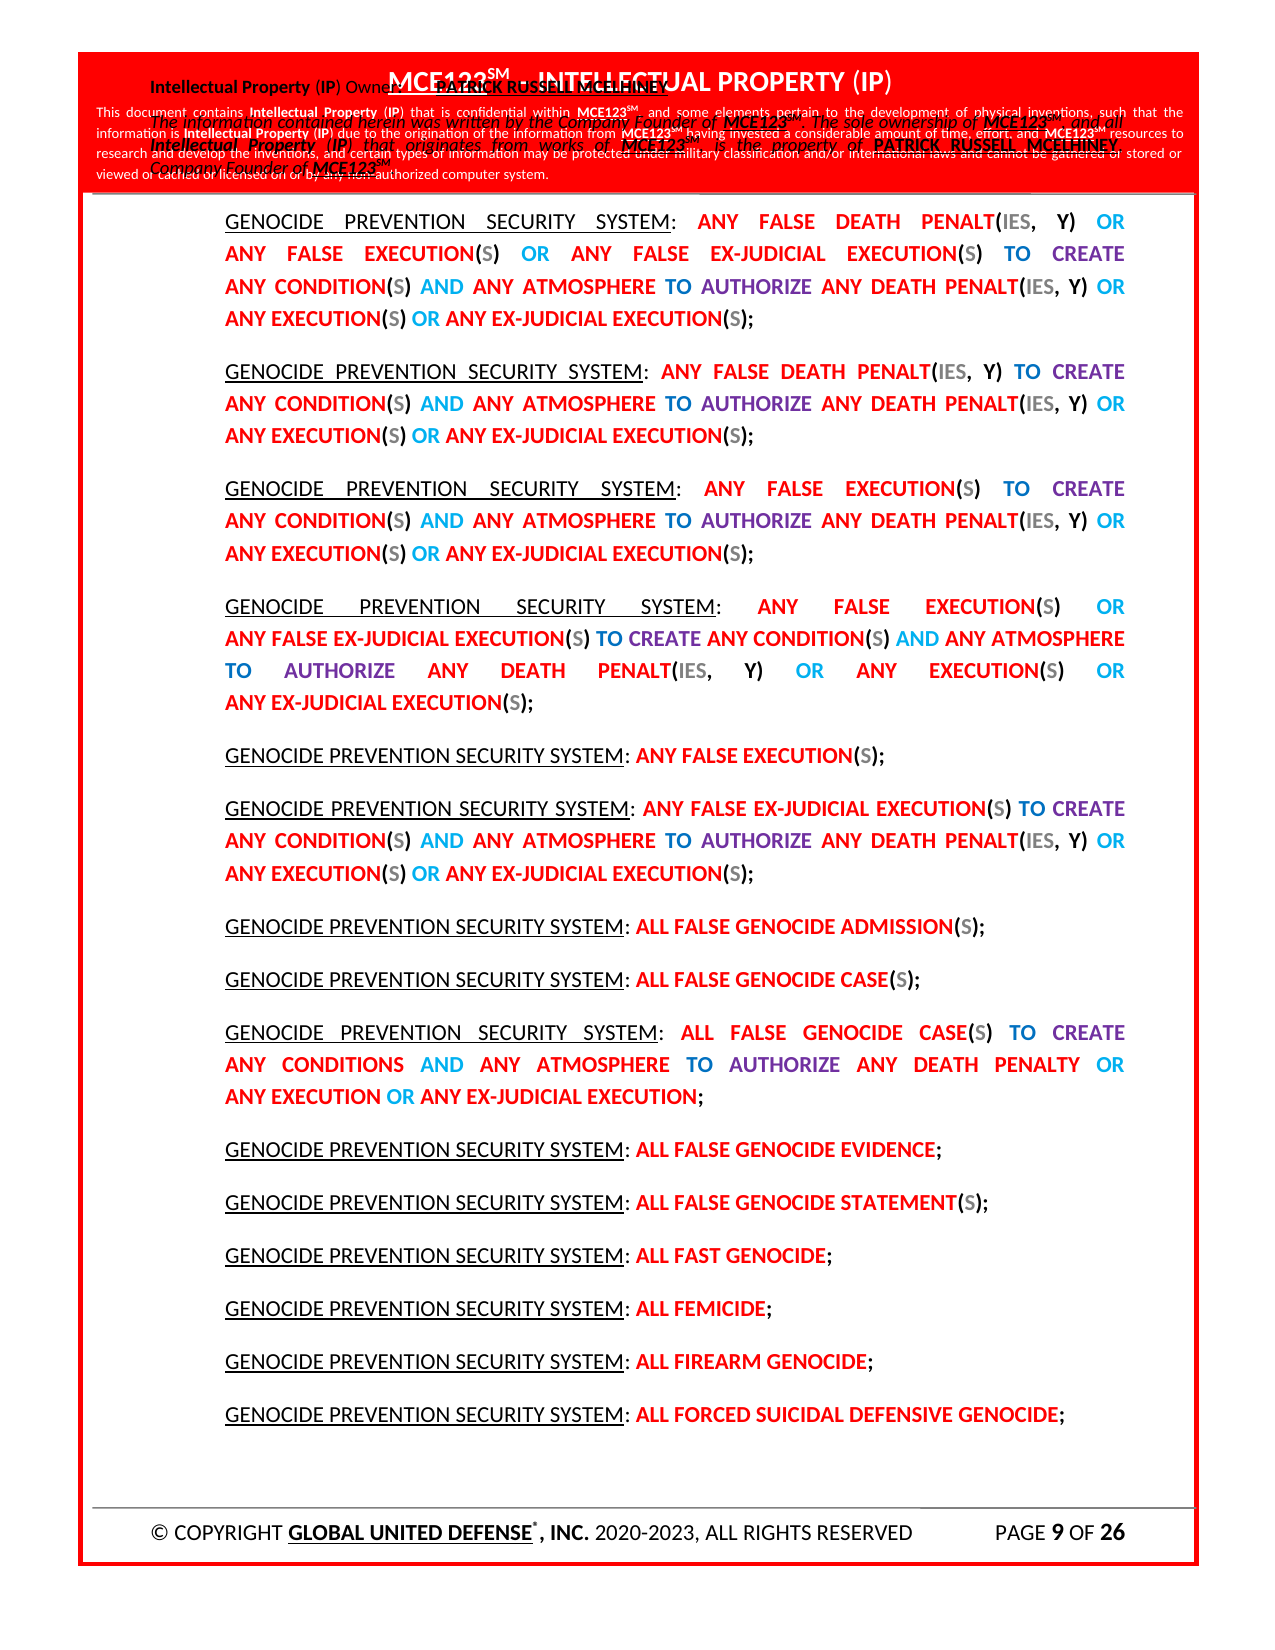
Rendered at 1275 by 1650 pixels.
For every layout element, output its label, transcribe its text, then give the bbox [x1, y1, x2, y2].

text GENOCIDE PREVENTION SECURITY SYSTEM: ALL FALSE GENOCIDE EVIDENCE; [225, 1135, 1125, 1163]
text GENOCIDE PREVENTION SECURITY SYSTEM: ANY FALSE EXECUTION(S); [225, 741, 1125, 769]
text GENOCIDE PREVENTION SECURITY SYSTEM: ANY FALSE EXECUTION(S) TO CREATE ANY CONDITION(S) AND ANY ATMOSPHERE TO AUTHORIZE ANY DEATH PENALT(IES, Y) OR ANY EXECUTION(S) OR ANY EX-JUDICIAL EXECUTION(S); [225, 474, 1125, 567]
text GENOCIDE PREVENTION SECURITY SYSTEM: ANY FALSE EXECUTION(S) OR ANY FALSE EX-JUDICIAL EXECUTION(S) TO CREATE ANY CONDITION(S) AND ANY ATMOSPHERE TO AUTHORIZE ANY DEATH PENALT(IES, Y) OR ANY EXECUTION(S) OR ANY EX-JUDICIAL EXECUTION(S); [225, 592, 1125, 716]
text GENOCIDE PREVENTION SECURITY SYSTEM: ALL FEMICIDE; [225, 1294, 1125, 1322]
text GENOCIDE PREVENTION SECURITY SYSTEM: ALL FALSE GENOCIDE CASE(S) TO CREATE ANY CONDITIONS AND ANY ATMOSPHERE TO AUTHORIZE ANY DEATH PENALTY OR ANY EXECUTION OR ANY EX-JUDICIAL EXECUTION; [225, 1018, 1125, 1110]
text GENOCIDE PREVENTION SECURITY SYSTEM: ANY FALSE DEATH PENALT(IES, Y) OR ANY FALSE EXECUTION(S) OR ANY FALSE EX-JUDICIAL EXECUTION(S) TO CREATE ANY CONDITION(S) AND ANY ATMOSPHERE TO AUTHORIZE ANY DEATH PENALT(IES, Y) OR ANY EXECUTION(S) OR ANY EX-JUDICIAL EXECUTION(S); [225, 207, 1125, 332]
text GENOCIDE PREVENTION SECURITY SYSTEM: ALL FALSE GENOCIDE CASE(S); [225, 965, 1125, 993]
text GENOCIDE PREVENTION SECURITY SYSTEM: ANY FALSE EX-JUDICIAL EXECUTION(S) TO CREATE ANY CONDITION(S) AND ANY ATMOSPHERE TO AUTHORIZE ANY DEATH PENALT(IES, Y) OR ANY EXECUTION(S) OR ANY EX-JUDICIAL EXECUTION(S); [225, 794, 1125, 887]
text GENOCIDE PREVENTION SECURITY SYSTEM: ALL FORCED SUICIDAL DEFENSIVE GENOCIDE; [225, 1400, 1125, 1428]
text GENOCIDE PREVENTION SECURITY SYSTEM: ALL FIREARM GENOCIDE; [225, 1347, 1125, 1375]
text GENOCIDE PREVENTION SECURITY SYSTEM: ANY FALSE DEATH PENALT(IES, Y) TO CREATE ANY CONDITION(S) AND ANY ATMOSPHERE TO AUTHORIZE ANY DEATH PENALT(IES, Y) OR ANY EXECUTION(S) OR ANY EX-JUDICIAL EXECUTION(S); [225, 357, 1125, 449]
text GENOCIDE PREVENTION SECURITY SYSTEM: ALL FALSE GENOCIDE ADMISSION(S); [225, 912, 1125, 940]
text GENOCIDE PREVENTION SECURITY SYSTEM: ALL FALSE GENOCIDE STATEMENT(S); [225, 1188, 1125, 1216]
text GENOCIDE PREVENTION SECURITY SYSTEM: ALL FAST GENOCIDE; [225, 1241, 1125, 1269]
